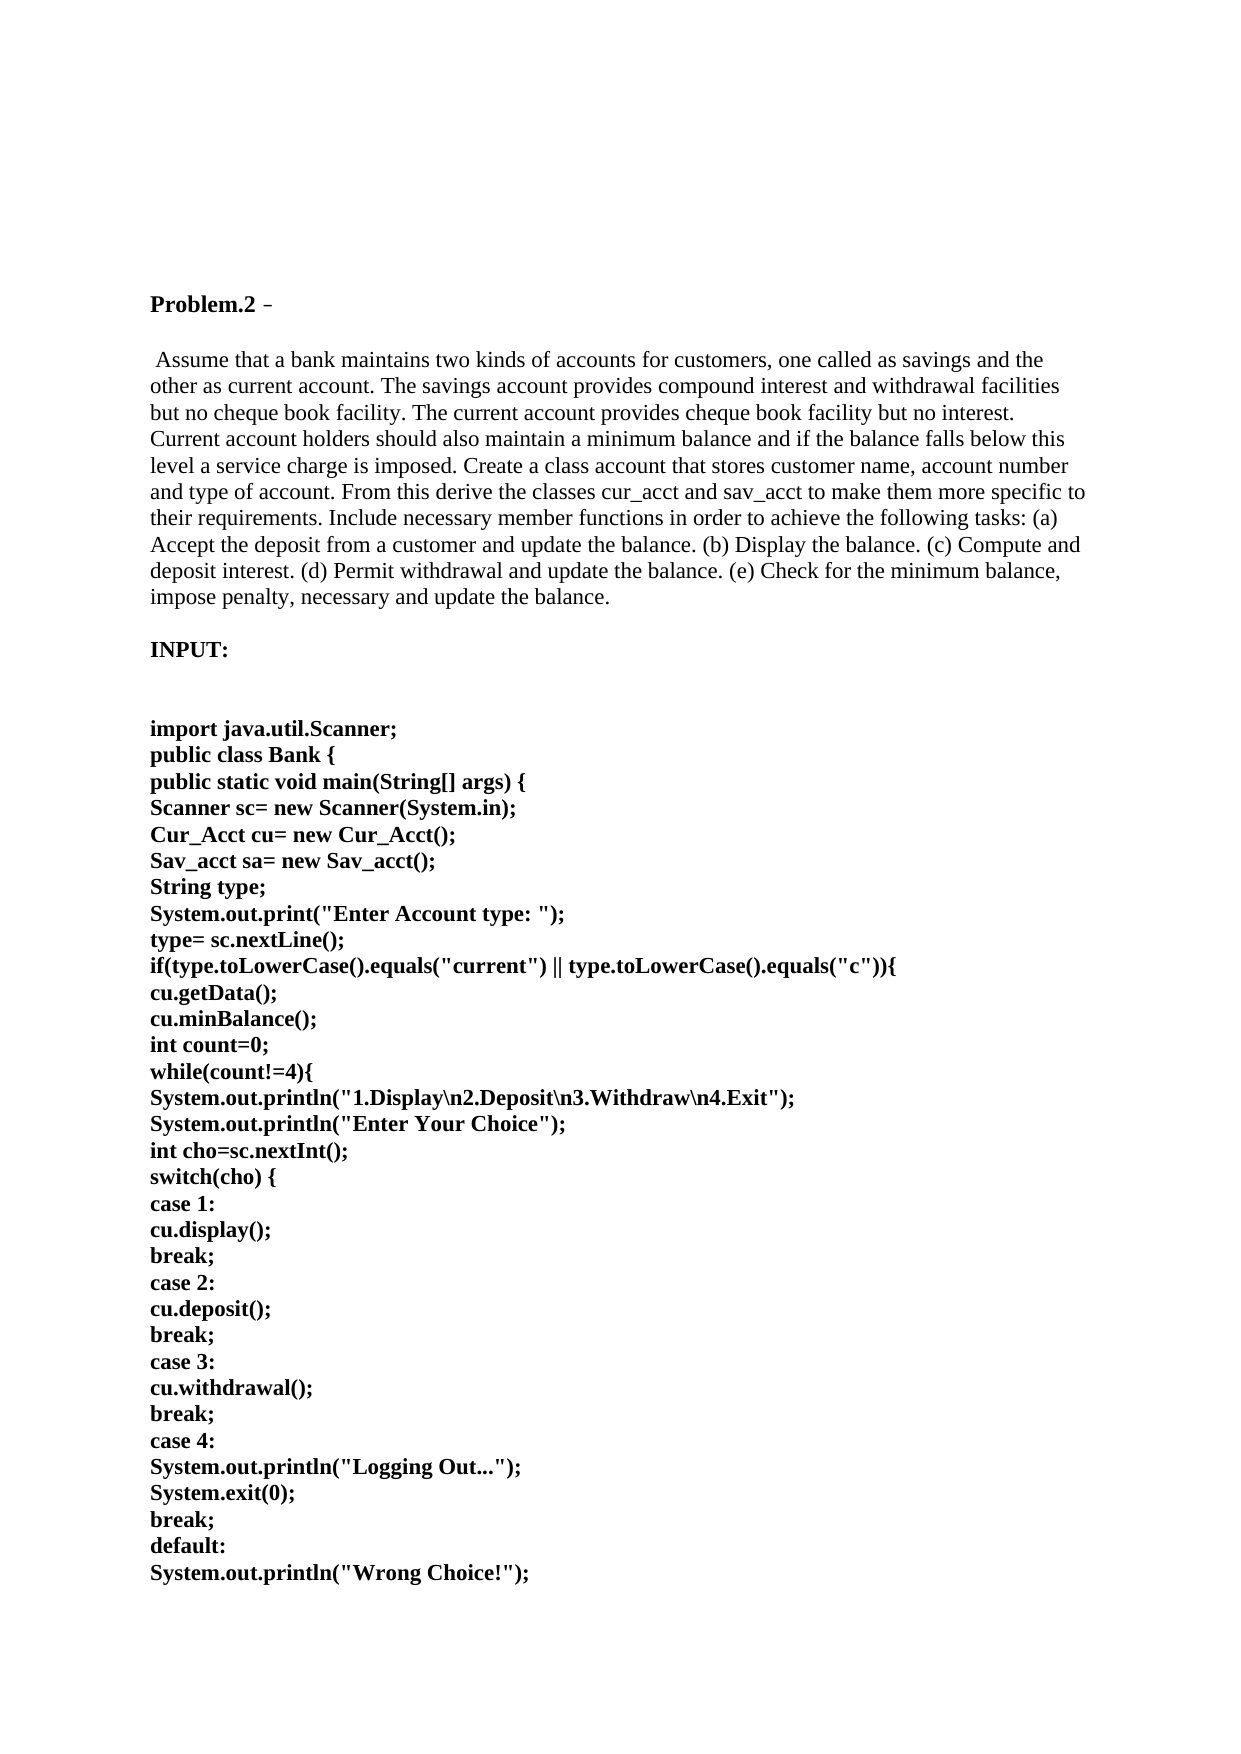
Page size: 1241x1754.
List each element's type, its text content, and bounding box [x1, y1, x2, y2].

text case 2: [150, 1269, 1090, 1295]
text System.out.println("Wrong Choice!"); [150, 1558, 1090, 1585]
text if(type.toLowerCase().equals("current") || type.toLowerCase().equals("c")){ [150, 952, 1090, 979]
text case 3: [150, 1348, 1090, 1374]
text System.out.println("Enter Your Choice"); [150, 1111, 1090, 1137]
text break; [150, 1321, 1090, 1348]
text Assume that a bank maintains two kinds of accounts for customers, one called as savings and the other as current account. The savings account provides compound interest and withdrawal facilities but no cheque book facility. The current account provides cheque book facility but no interest. Current account holders should also maintain a minimum balance and if the balance falls below this level a service charge is imposed. Create a class account that stores customer name, account number and type of account. From this derive the classes cur_acct and sav_acct to make them more specific to their requirements. Include necessary member functions in order to achieve the following tasks: (a) Accept the deposit from a customer and update the balance. (b) Display the balance. (c) Compute and deposit interest. (d) Permit withdrawal and update the balance. (e) Check for the minimum balance, impose penalty, necessary and update the balance. [150, 346, 1090, 610]
text import java.util.Scanner; [150, 715, 1090, 742]
text case 4: [150, 1427, 1090, 1453]
text cu.minBalance(); [150, 1005, 1090, 1031]
text System.out.println("Logging Out..."); [150, 1453, 1090, 1479]
text String type; [150, 873, 1090, 900]
text break; [150, 1242, 1090, 1269]
text int count=0; [150, 1031, 1090, 1058]
text int cho=sc.nextInt(); [150, 1137, 1090, 1163]
text Cur_Acct cu= new Cur_Acct(); [150, 821, 1090, 847]
text System.out.print("Enter Account type: "); [150, 900, 1090, 926]
text cu.deposit(); [150, 1295, 1090, 1321]
text public class Bank { [150, 742, 1090, 768]
text INPUT: [150, 636, 1090, 662]
text Sav_acct sa= new Sav_acct(); [150, 847, 1090, 873]
text case 1: [150, 1189, 1090, 1216]
text System.exit(0); [150, 1479, 1090, 1506]
text Problem.2 – [150, 290, 1090, 318]
text System.out.println("1.Display\n2.Deposit\n3.Withdraw\n4.Exit"); [150, 1084, 1090, 1111]
text cu.withdrawal(); [150, 1374, 1090, 1400]
text type= sc.nextLine(); [150, 926, 1090, 952]
text cu.display(); [150, 1216, 1090, 1242]
text break; [150, 1400, 1090, 1427]
text while(count!=4){ [150, 1058, 1090, 1084]
text default: [150, 1532, 1090, 1558]
text Scanner sc= new Scanner(System.in); [150, 794, 1090, 821]
text cu.getData(); [150, 979, 1090, 1005]
text public static void main(String[] args) { [150, 768, 1090, 794]
text switch(cho) { [150, 1163, 1090, 1189]
text break; [150, 1506, 1090, 1532]
